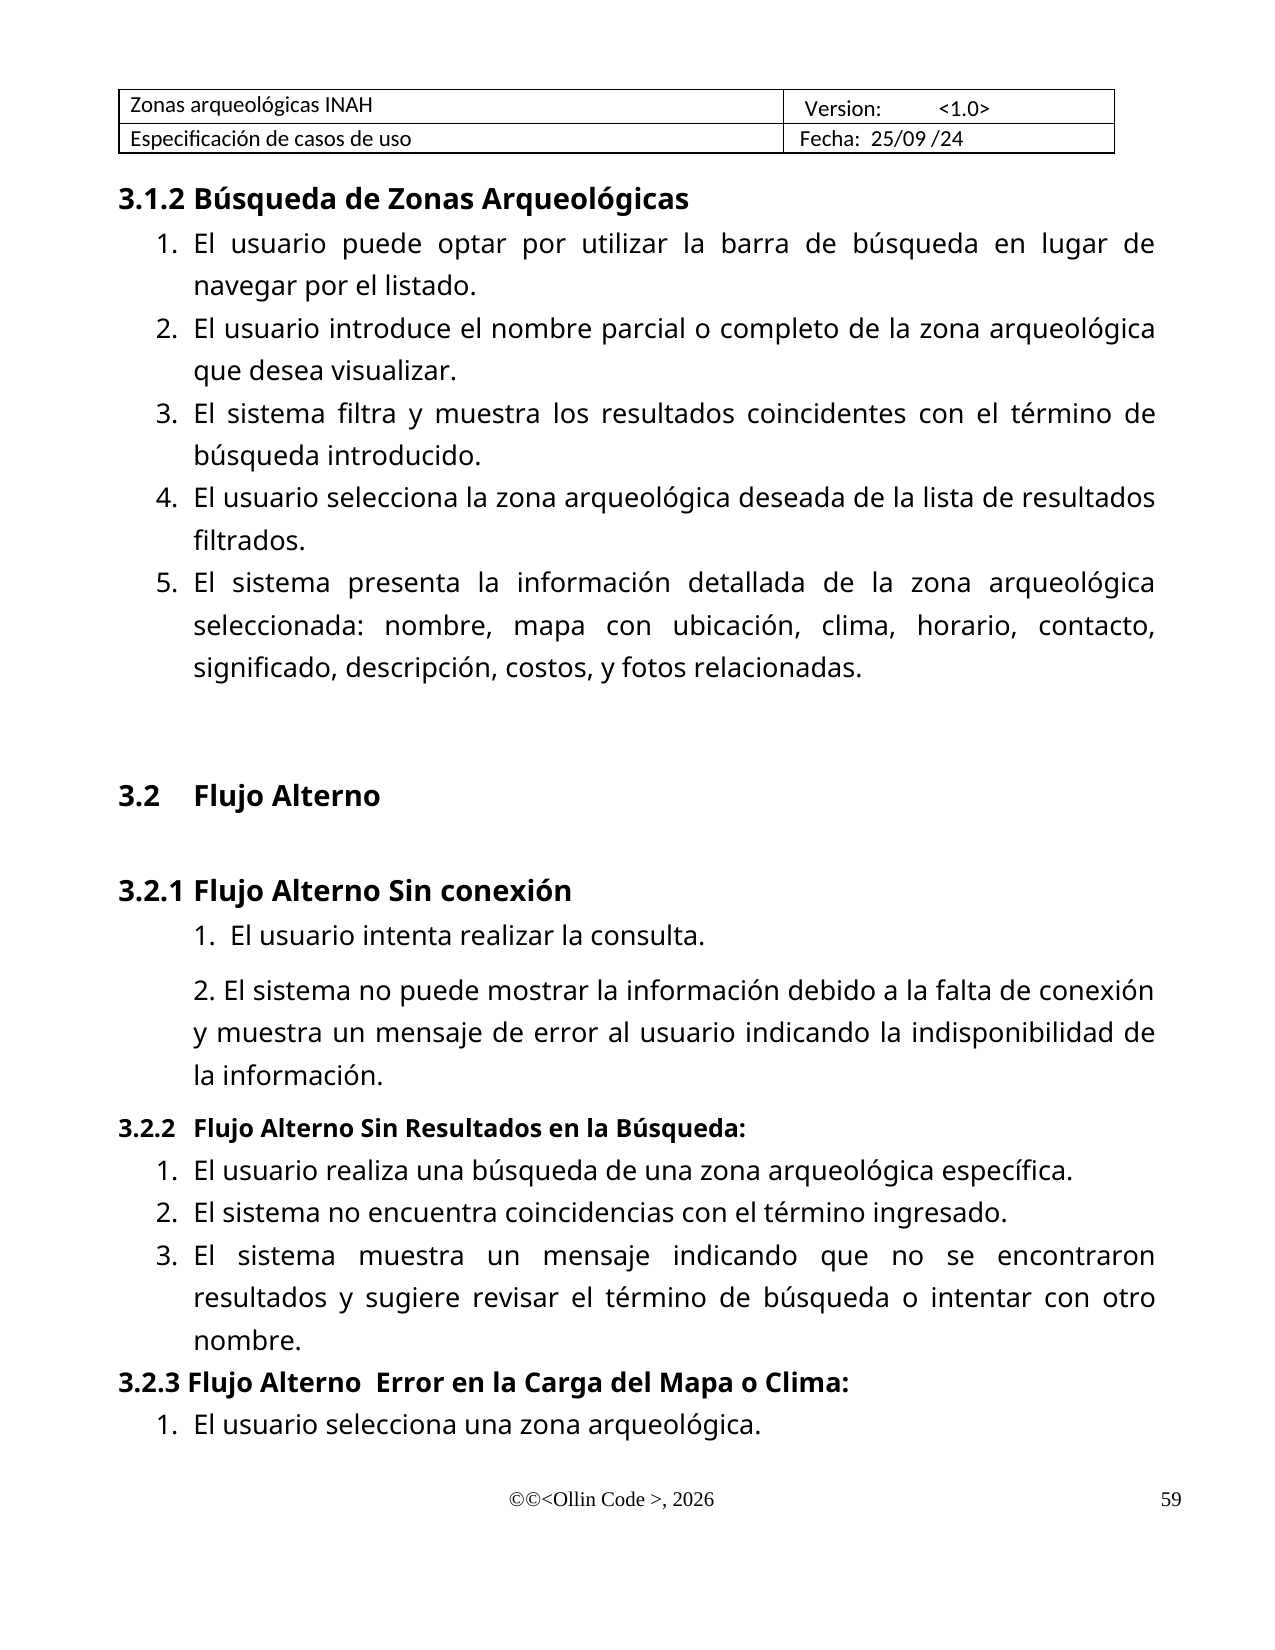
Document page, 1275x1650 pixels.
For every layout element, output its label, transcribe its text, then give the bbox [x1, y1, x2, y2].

list El usuario puede optar por utilizar la barra de búsqueda en lugar de navegar por el listado. [156, 224, 1157, 304]
text 1. El usuario intenta realizar la consulta. [193, 917, 1157, 953]
subtitle Flujo Alterno Sin conexión [118, 871, 1157, 910]
text 2. El sistema no puede mostrar la información debido a la falta de conexión y muestra un mensaje de error al usuario indicando la indisponibilidad de la información. [193, 971, 1157, 1093]
subtitle Flujo Alterno [118, 776, 1157, 815]
list El usuario realiza una búsqueda de una zona arqueológica específica. [156, 1151, 1157, 1188]
list El usuario introduce el nombre parcial o completo de la zona arqueológica que desea visualizar. [156, 309, 1157, 388]
text 3.2.3 Flujo Alterno Error en la Carga del Mapa o Clima: [118, 1363, 1157, 1400]
subtitle Flujo Alterno Sin Resultados en la Búsqueda: [118, 1111, 1157, 1145]
list El sistema no encuentra coincidencias con el término ingresado. [156, 1194, 1157, 1231]
list El usuario selecciona una zona arqueológica. [156, 1406, 1157, 1443]
list El sistema presenta la información detallada de la zona arqueológica seleccionada: nombre, mapa con ubicación, clima, horario, contacto, significado, descripción, costos, y fotos relacionadas. [156, 564, 1157, 685]
list El sistema filtra y muestra los resultados coincidentes con el término de búsqueda introducido. [156, 394, 1157, 473]
list El sistema muestra un mensaje indicando que no se encontraron resultados y sugiere revisar el término de búsqueda o intentar con otro nombre. [156, 1236, 1157, 1358]
list El usuario selecciona la zona arqueológica deseada de la lista de resultados filtrados. [156, 479, 1157, 558]
subtitle Búsqueda de Zonas Arqueológicas [118, 178, 1157, 218]
